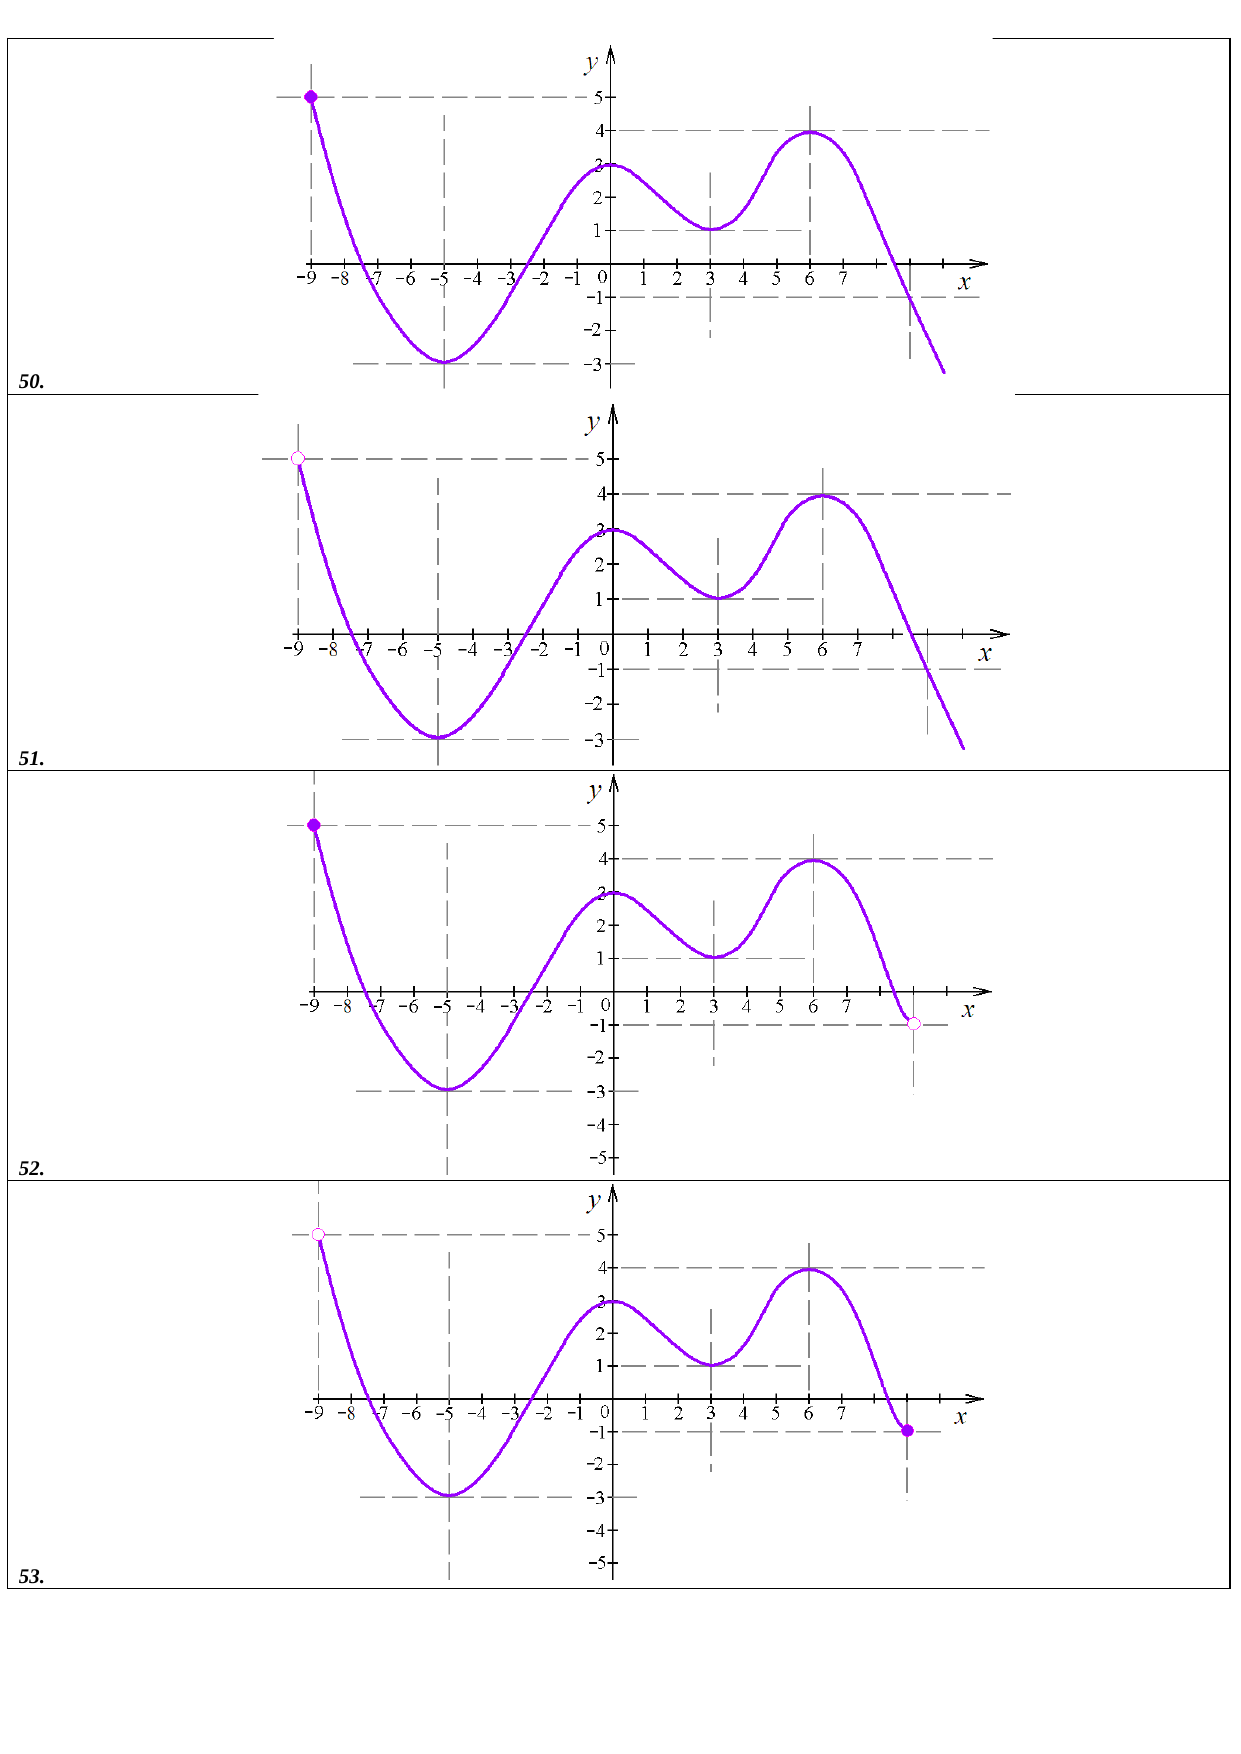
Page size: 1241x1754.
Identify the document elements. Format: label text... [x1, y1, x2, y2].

picture [284, 1181, 985, 1584]
picture [279, 771, 999, 1176]
table_cell 51. [8, 395, 1229, 770]
table_cell 50. [8, 39, 1229, 393]
table_cell 53. [8, 1181, 1229, 1588]
picture [258, 394, 1015, 766]
picture [273, 38, 993, 389]
table_cell 52. [8, 771, 1229, 1180]
